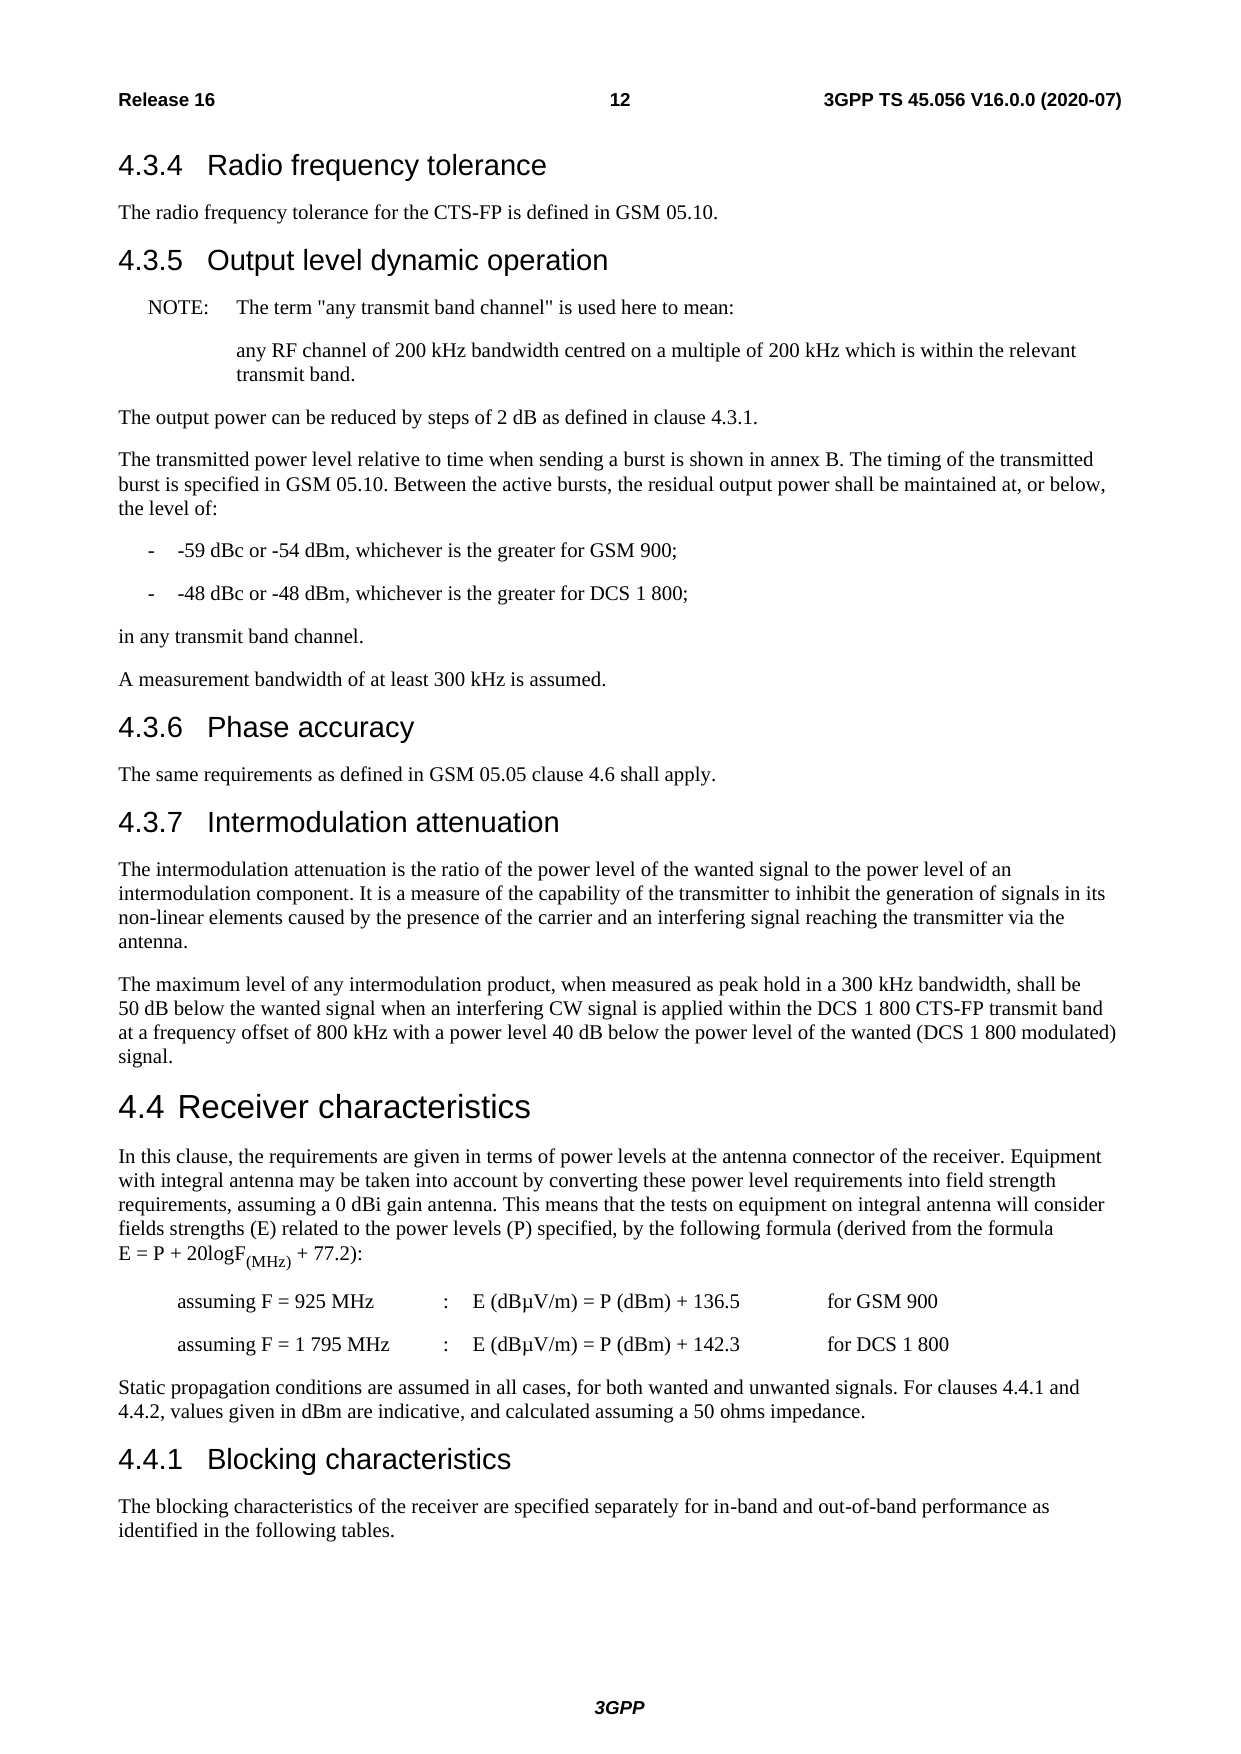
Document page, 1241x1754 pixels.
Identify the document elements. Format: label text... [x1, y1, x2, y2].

subtitle 4.3.7 Intermodulation attenuation [118, 805, 1122, 838]
text in any transmit band channel. [118, 624, 1122, 648]
text NOTE: The term "any transmit band channel" is used here to mean: [148, 295, 1122, 319]
text The same requirements as defined in GSM 05.05 clause 4.6 shall apply. [118, 762, 1122, 786]
text The radio frequency tolerance for the CTS-FP is defined in GSM 05.10. [118, 200, 1122, 224]
text The intermodulation attenuation is the ratio of the power level of the wanted signal to the power level of an intermodulation component. It is a measure of the capability of the transmitter to inhibit the generation of signals in its non-linear elements caused by the presence of the carrier and an interfering signal reaching the transmitter via the antenna. [118, 857, 1122, 953]
text A measurement bandwidth of at least 300 kHz is assumed. [118, 667, 1122, 691]
text any RF channel of 200 kHz bandwidth centred on a multiple of 200 kHz which is within the relevant transmit band. [148, 338, 1122, 386]
subtitle 4.4.1 Blocking characteristics [118, 1442, 1122, 1475]
text - -48 dBc or -48 dBm, whichever is the greater for DCS 1 800; [148, 581, 1122, 605]
text The maximum level of any intermodulation product, when measured as peak hold in a 300 kHz bandwidth, shall be 50 dB below the wanted signal when an interfering CW signal is applied within the DCS 1 800 CTS-FP transmit band at a frequency offset of 800 kHz with a power level 40 dB below the power level of the wanted (DCS 1 800 modulated) signal. [118, 972, 1122, 1068]
subtitle 4.3.5 Output level dynamic operation [118, 243, 1122, 276]
text The blocking characteristics of the receiver are specified separately for in-band and out-of-band performance as identified in the following tables. [118, 1494, 1122, 1542]
text The transmitted power level relative to time when sending a burst is shown in annex B. The timing of the transmitted burst is specified in GSM 05.10. Between the active bursts, the residual output power shall be maintained at, or below, the level of: [118, 447, 1122, 519]
subtitle 4.4 Receiver characteristics [118, 1087, 1122, 1125]
text - -59 dBc or -54 dBm, whichever is the greater for GSM 900; [148, 538, 1122, 562]
text assuming F = 925 MHz : E (dBµV/m) = P (dBm) + 136.5 for GSM 900 [177, 1289, 1122, 1313]
subtitle 4.3.4 Radio frequency tolerance [118, 147, 1122, 181]
text In this clause, the requirements are given in terms of power levels at the antenna connector of the receiver. Equipment with integral antenna may be taken into account by converting these power level requirements into field strength requirements, assuming a 0 dBi gain antenna. This means that the tests on equipment on integral antenna will consider fields strengths (E) related to the power levels (P) specified, by the following formula (derived from the formula E = P + 20logF(MHz) + 77.2): [118, 1144, 1122, 1271]
text Static propagation conditions are assumed in all cases, for both wanted and unwanted signals. For clauses 4.4.1 and 4.4.2, values given in dBm are indicative, and calculated assuming a 50 ohms impedance. [118, 1375, 1122, 1423]
text The output power can be reduced by steps of 2 dB as defined in clause 4.3.1. [118, 404, 1122, 429]
subtitle 4.3.6 Phase accuracy [118, 709, 1122, 743]
text assuming F = 1 795 MHz : E (dBµV/m) = P (dBm) + 142.3 for DCS 1 800 [177, 1332, 1122, 1356]
